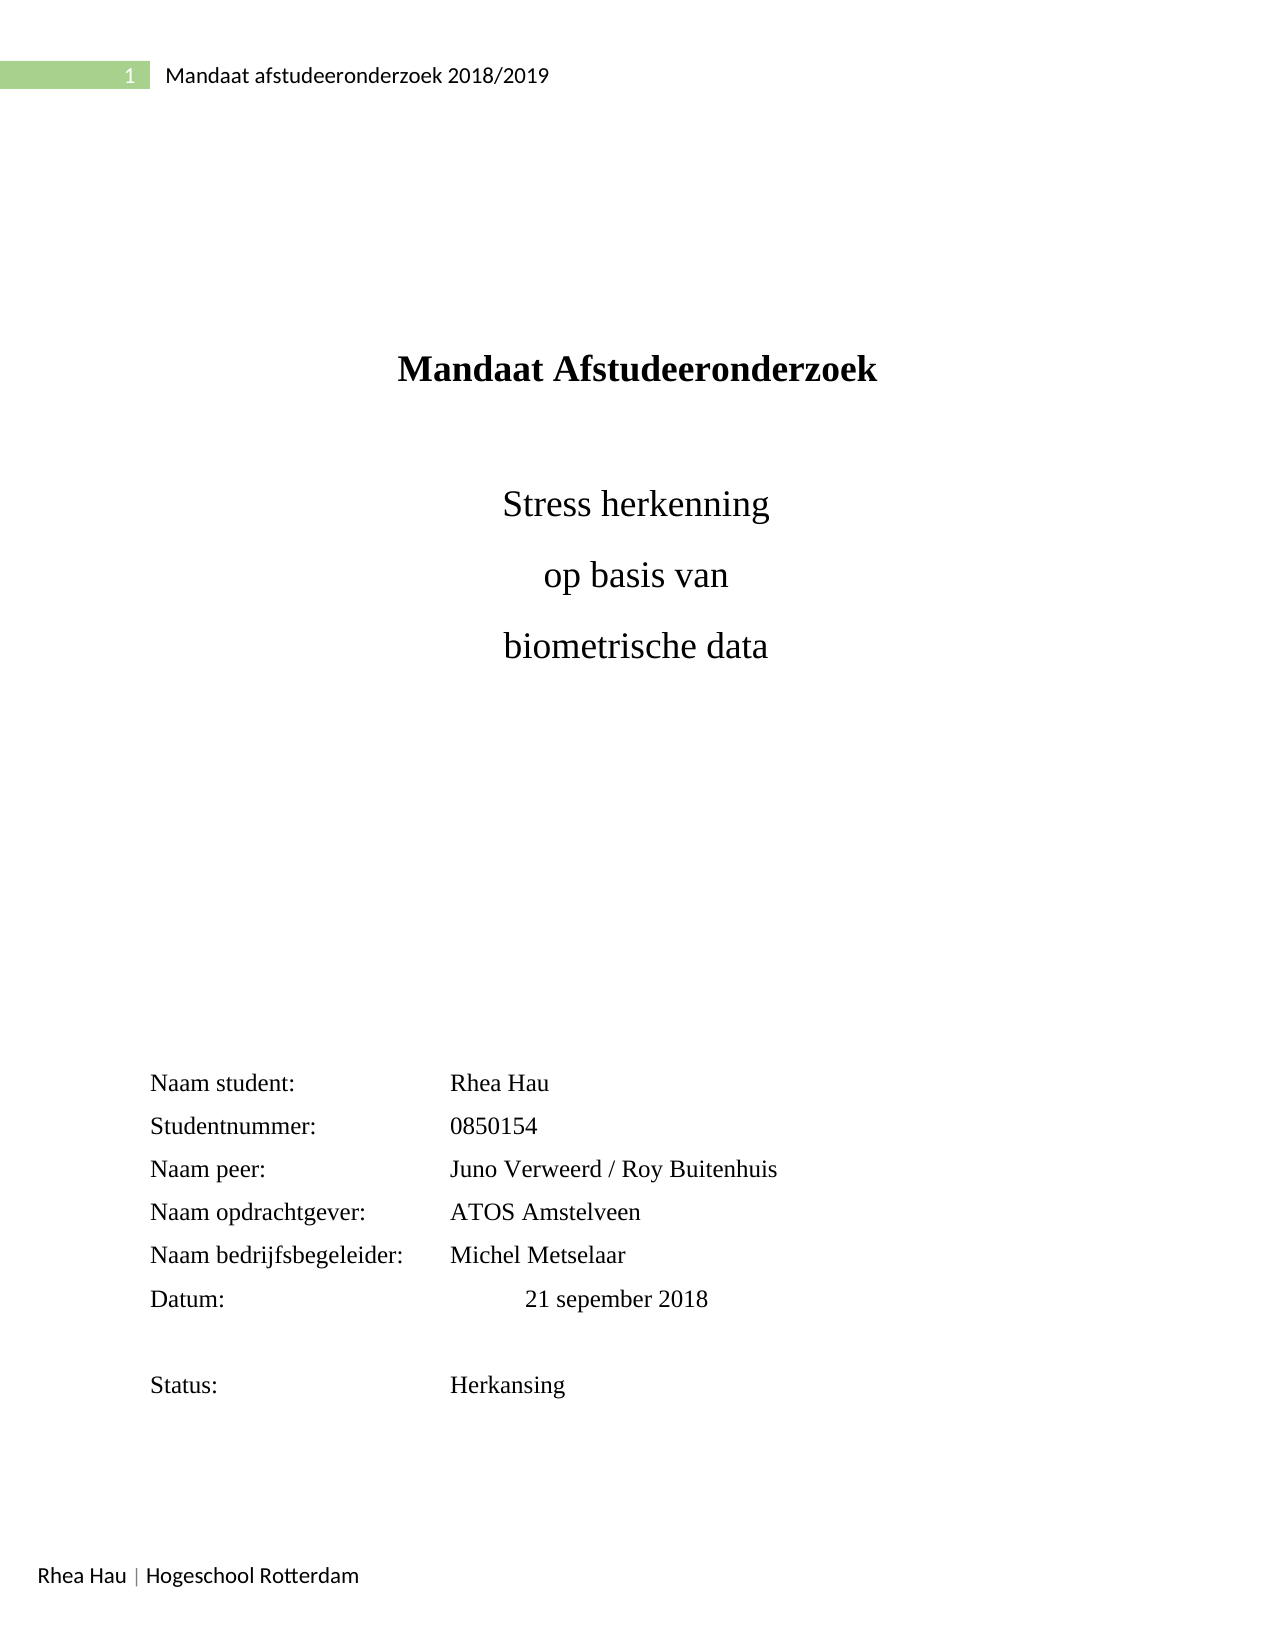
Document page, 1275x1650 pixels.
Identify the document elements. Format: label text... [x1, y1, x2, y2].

text Naam opdrachtgever: ATOS Amstelveen [150, 1197, 1122, 1226]
text op basis van [150, 552, 1122, 596]
text Naam peer: Juno Verweerd / Roy Buitenhuis [150, 1154, 1122, 1183]
text Naam bedrijfsbegeleider: Michel Metselaar [150, 1241, 1122, 1269]
text Naam student: Rhea Hau [150, 1068, 1122, 1097]
text Datum: 21 sepember 2018 [150, 1284, 1122, 1312]
text biometrische data [150, 623, 1122, 667]
text Stress herkenning [150, 482, 1122, 525]
text Studentnummer: 0850154 [150, 1111, 1122, 1140]
text Mandaat Afstudeeronderzoek [150, 346, 1125, 389]
text Status: Herkansing [150, 1370, 1122, 1399]
